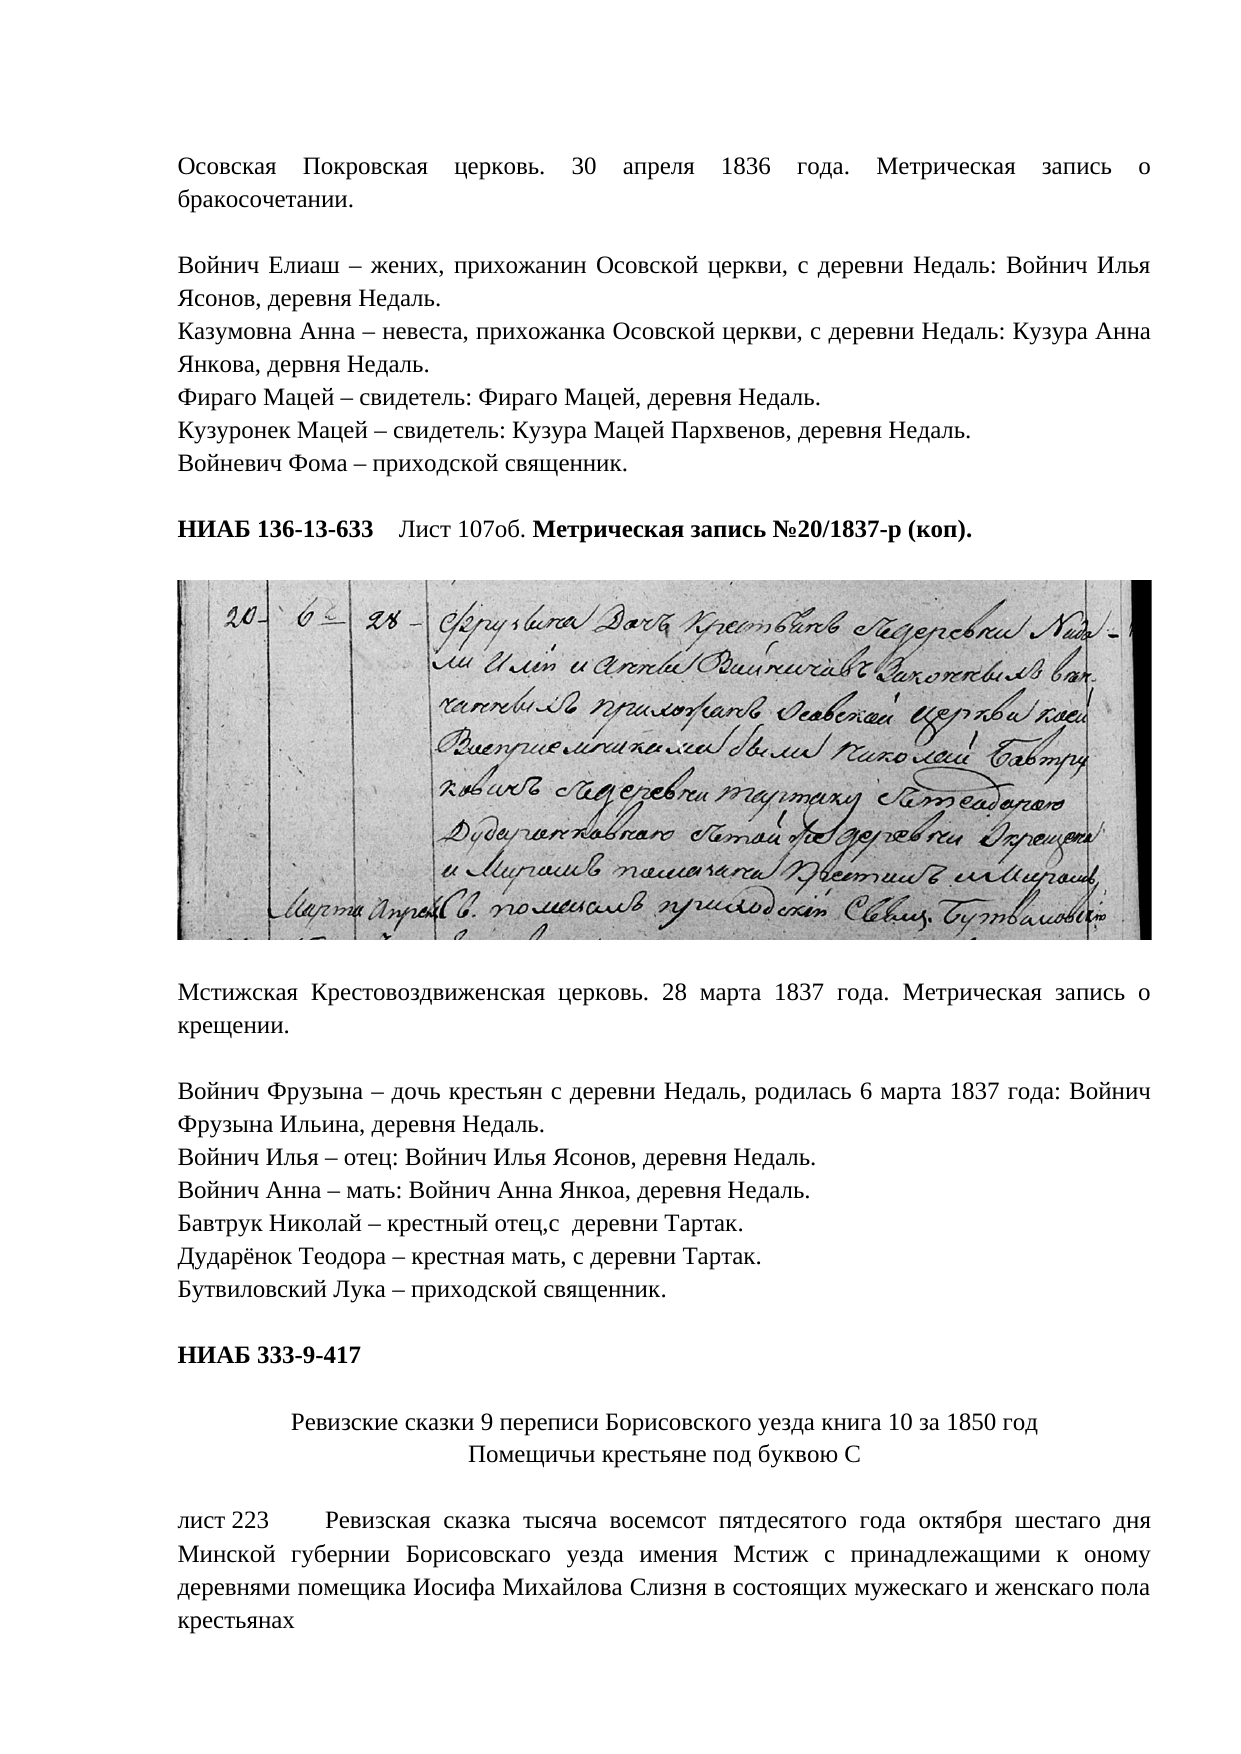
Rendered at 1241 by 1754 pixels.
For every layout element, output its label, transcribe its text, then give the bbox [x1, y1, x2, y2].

text НИАБ 333-9-417 [177, 1341, 1152, 1369]
text Войневич Фома – приходской священник. [177, 448, 1152, 477]
text Войнич Фрузына – дочь крестьян с деревни Недаль, родилась 6 марта 1837 года: Войнич Фрузына Ильина, деревня Недаль. [177, 1076, 1152, 1138]
text Фираго Мацей – свидетель: Фираго Мацей, деревня Недаль. [177, 382, 1152, 411]
text Дударёнок Теодора – крестная мать, с деревни Тартак. [177, 1241, 1152, 1270]
text Кузуронек Мацей – свидетель: Кузура Мацей Пархвенов, деревня Недаль. [177, 415, 1152, 444]
text лист 223 Ревизская сказка тысяча восемсот пятдесятого года октября шестаго дня Минской губернии Борисовскаго уезда имения Мстиж с принадлежащими к оному деревнями помещика Иосифа Михайлова Слизня в состоящих мужескаго и женскаго пола крестьянах [177, 1506, 1152, 1633]
text Осовская Покровская церковь. 30 апреля 1836 года. Метрическая запись о бракосочетании. [177, 151, 1152, 213]
text Войнич Анна – мать: Войнич Анна Янкоа, деревня Недаль. [177, 1175, 1152, 1204]
picture [177, 580, 1152, 940]
text НИАБ 136-13-633 Лист 107об. Метрическая запись №20/1837-р (коп). [177, 514, 1152, 543]
text Войнич Елиаш – жених, прихожанин Осовской церкви, с деревни Недаль: Войнич Илья Ясонов, деревня Недаль. [177, 250, 1152, 312]
text Помещичьи крестьяне под буквою С [177, 1439, 1152, 1468]
text Мстижская Крестовоздвиженская церковь. 28 марта 1837 года. Метрическая запись о крещении. [177, 977, 1152, 1039]
text Казумовна Анна – невеста, прихожанка Осовской церкви, с деревни Недаль: Кузура Анна Янкова, дервня Недаль. [177, 316, 1152, 378]
text Бутвиловский Лука – приходской священник. [177, 1274, 1152, 1303]
text Ревизские сказки 9 переписи Борисовского уезда книга 10 за 1850 год [177, 1407, 1152, 1435]
text Войнич Илья – отец: Войнич Илья Ясонов, деревня Недаль. [177, 1142, 1152, 1171]
text Бавтрук Николай – крестный отец,с деревни Тартак. [177, 1208, 1152, 1237]
